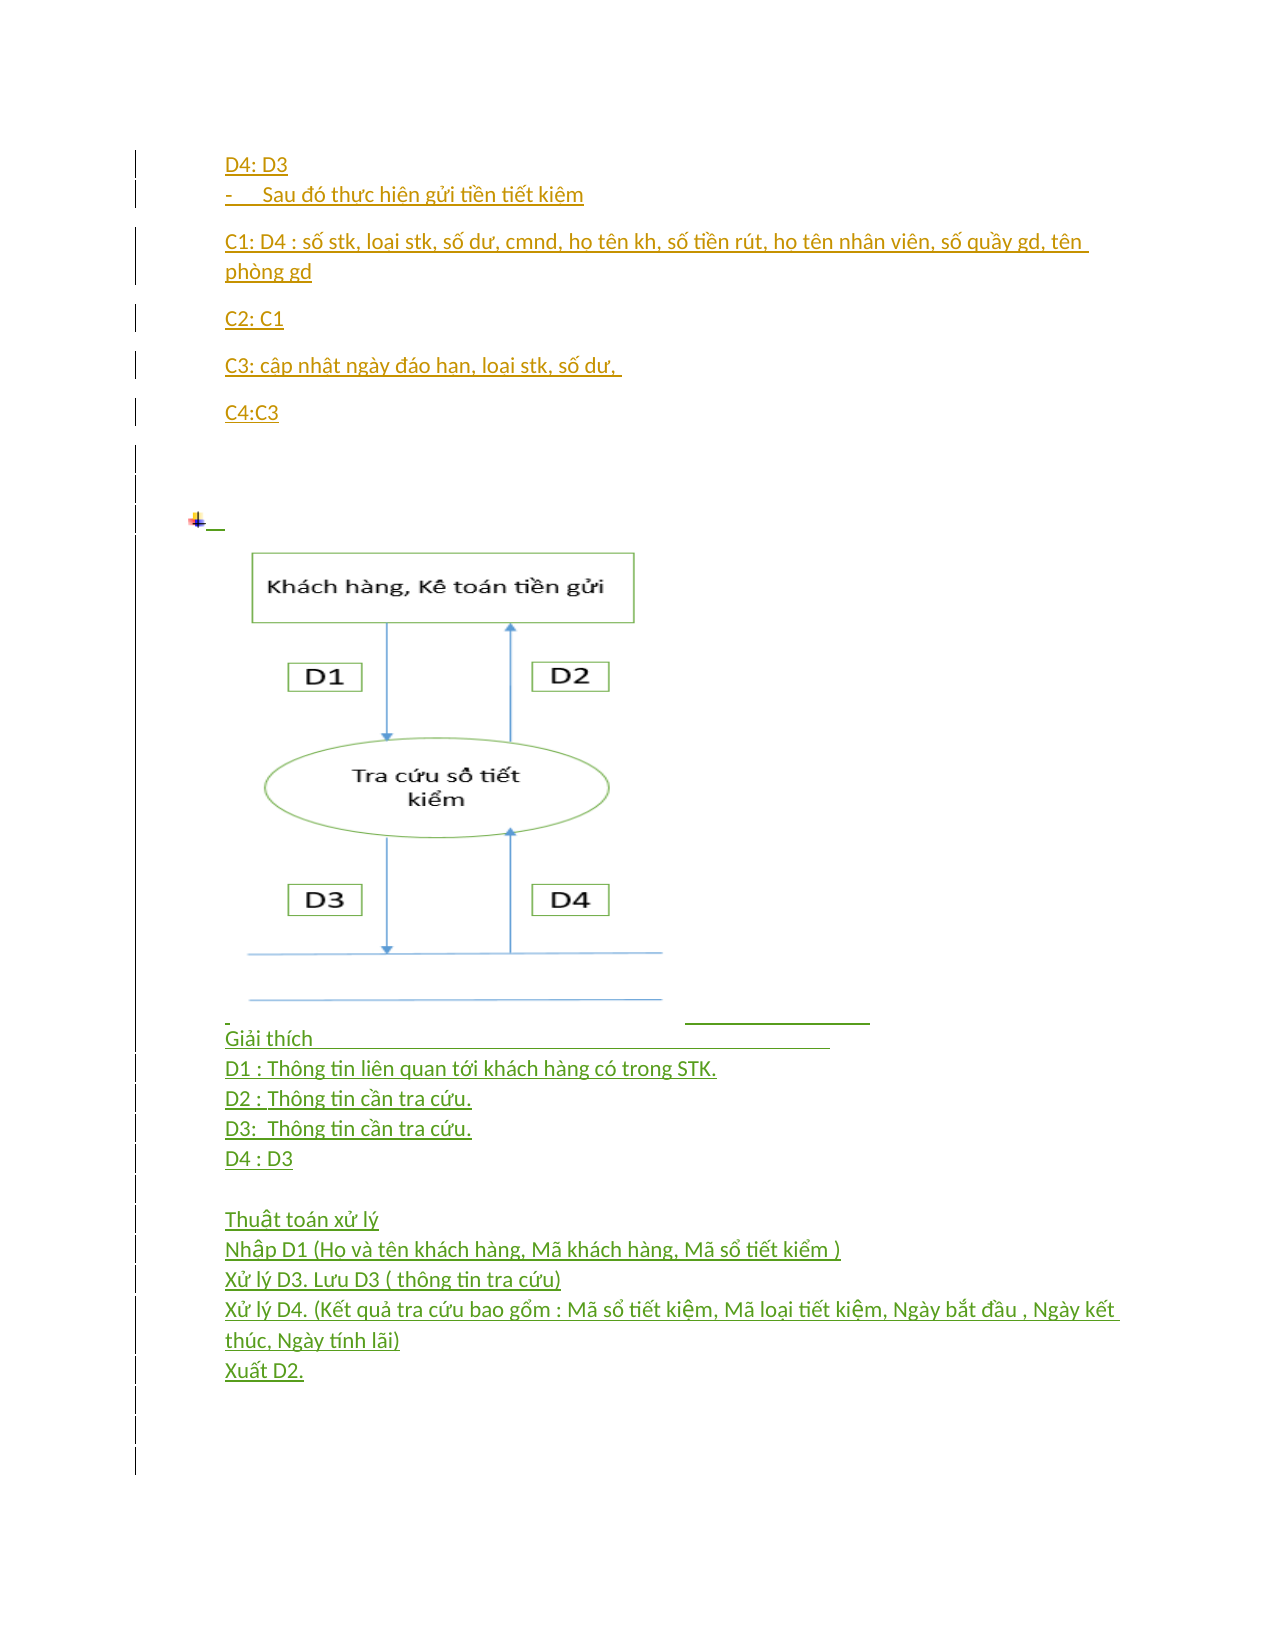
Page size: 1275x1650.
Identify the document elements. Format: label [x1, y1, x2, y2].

picture [188, 510, 206, 528]
picture [230, 535, 685, 1022]
